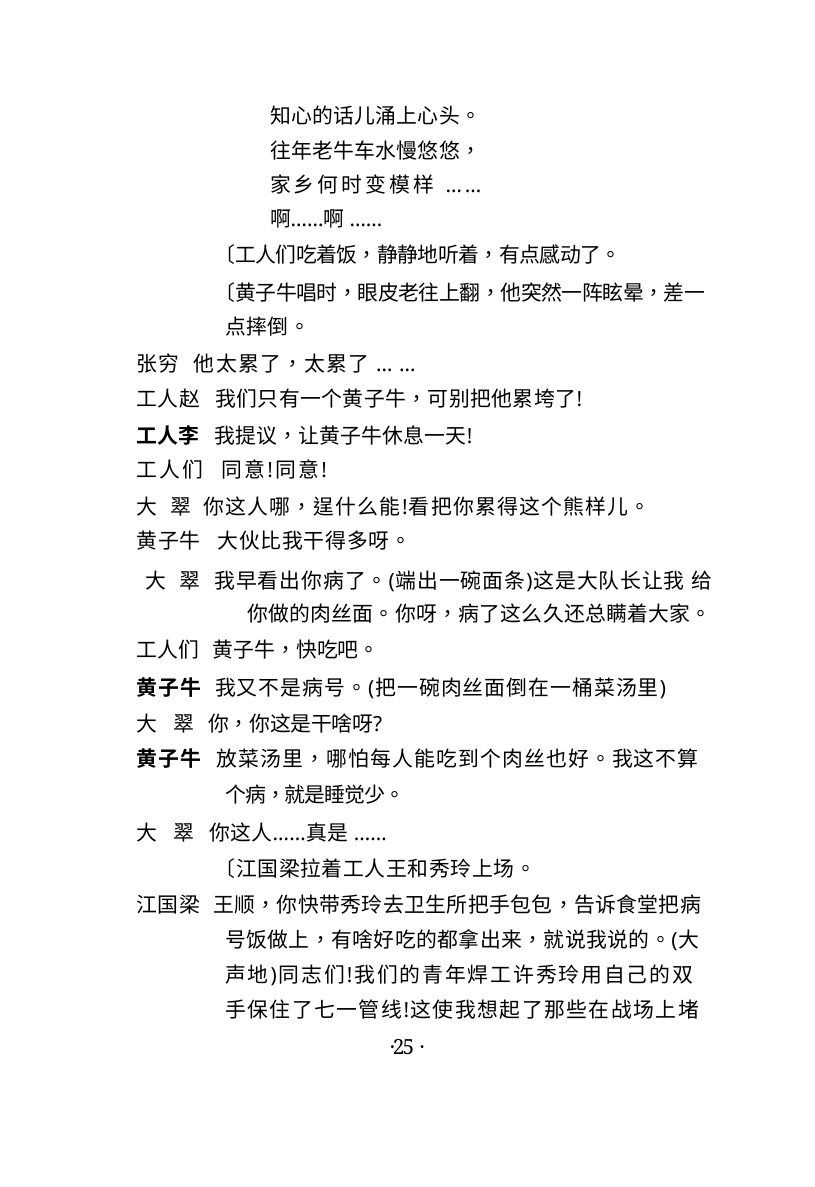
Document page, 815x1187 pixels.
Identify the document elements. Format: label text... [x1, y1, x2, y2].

text 工人们 黄子牛，快吃吧。 [136, 637, 712, 663]
text 知心的话儿涌上心头。 往年老牛车水慢悠悠， 家乡何时变模样 …… 啊……啊 …… [270, 101, 481, 233]
text 大 翠 你这人……真是 …… [136, 819, 712, 846]
text 个病，就是睡觉少。 [225, 782, 712, 808]
text 〔江国梁拉着工人王和秀玲上场。 [214, 855, 712, 881]
text 大 翠 我早看出你病了。(端出一碗面条)这是大队长让我 给你做的肉丝面。你呀，病了这么久还总瞒着大家。 [136, 566, 712, 628]
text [136, 891, 706, 1024]
text 〔黄子牛唱时，眼皮老往上翻，他突然一阵眩晕，差一 点摔倒。 [214, 278, 705, 341]
text 大 翠 你这人哪，逞什么能!看把你累得这个熊样儿。 黄子牛 大伙比我干得多呀。 [136, 492, 667, 555]
text 工人赵 我们只有一个黄子牛，可别把他累垮了! [136, 386, 712, 411]
text 工人李 我提议，让黄子牛休息一天! 工人们 同意!同意! [136, 421, 483, 484]
text 黄子牛 我又不是病号。(把一碗肉丝面倒在一桶菜汤里) 大 翠 你，你这是干啥呀? [136, 673, 681, 737]
text 张穷 他太累了，太累了 … … [136, 351, 712, 377]
text 黄子牛 放菜汤里，哪怕每人能吃到个肉丝也好。我这不算 [137, 745, 712, 771]
text 〔工人们吃着饭，静静地听着，有点感动了。 [214, 242, 712, 268]
